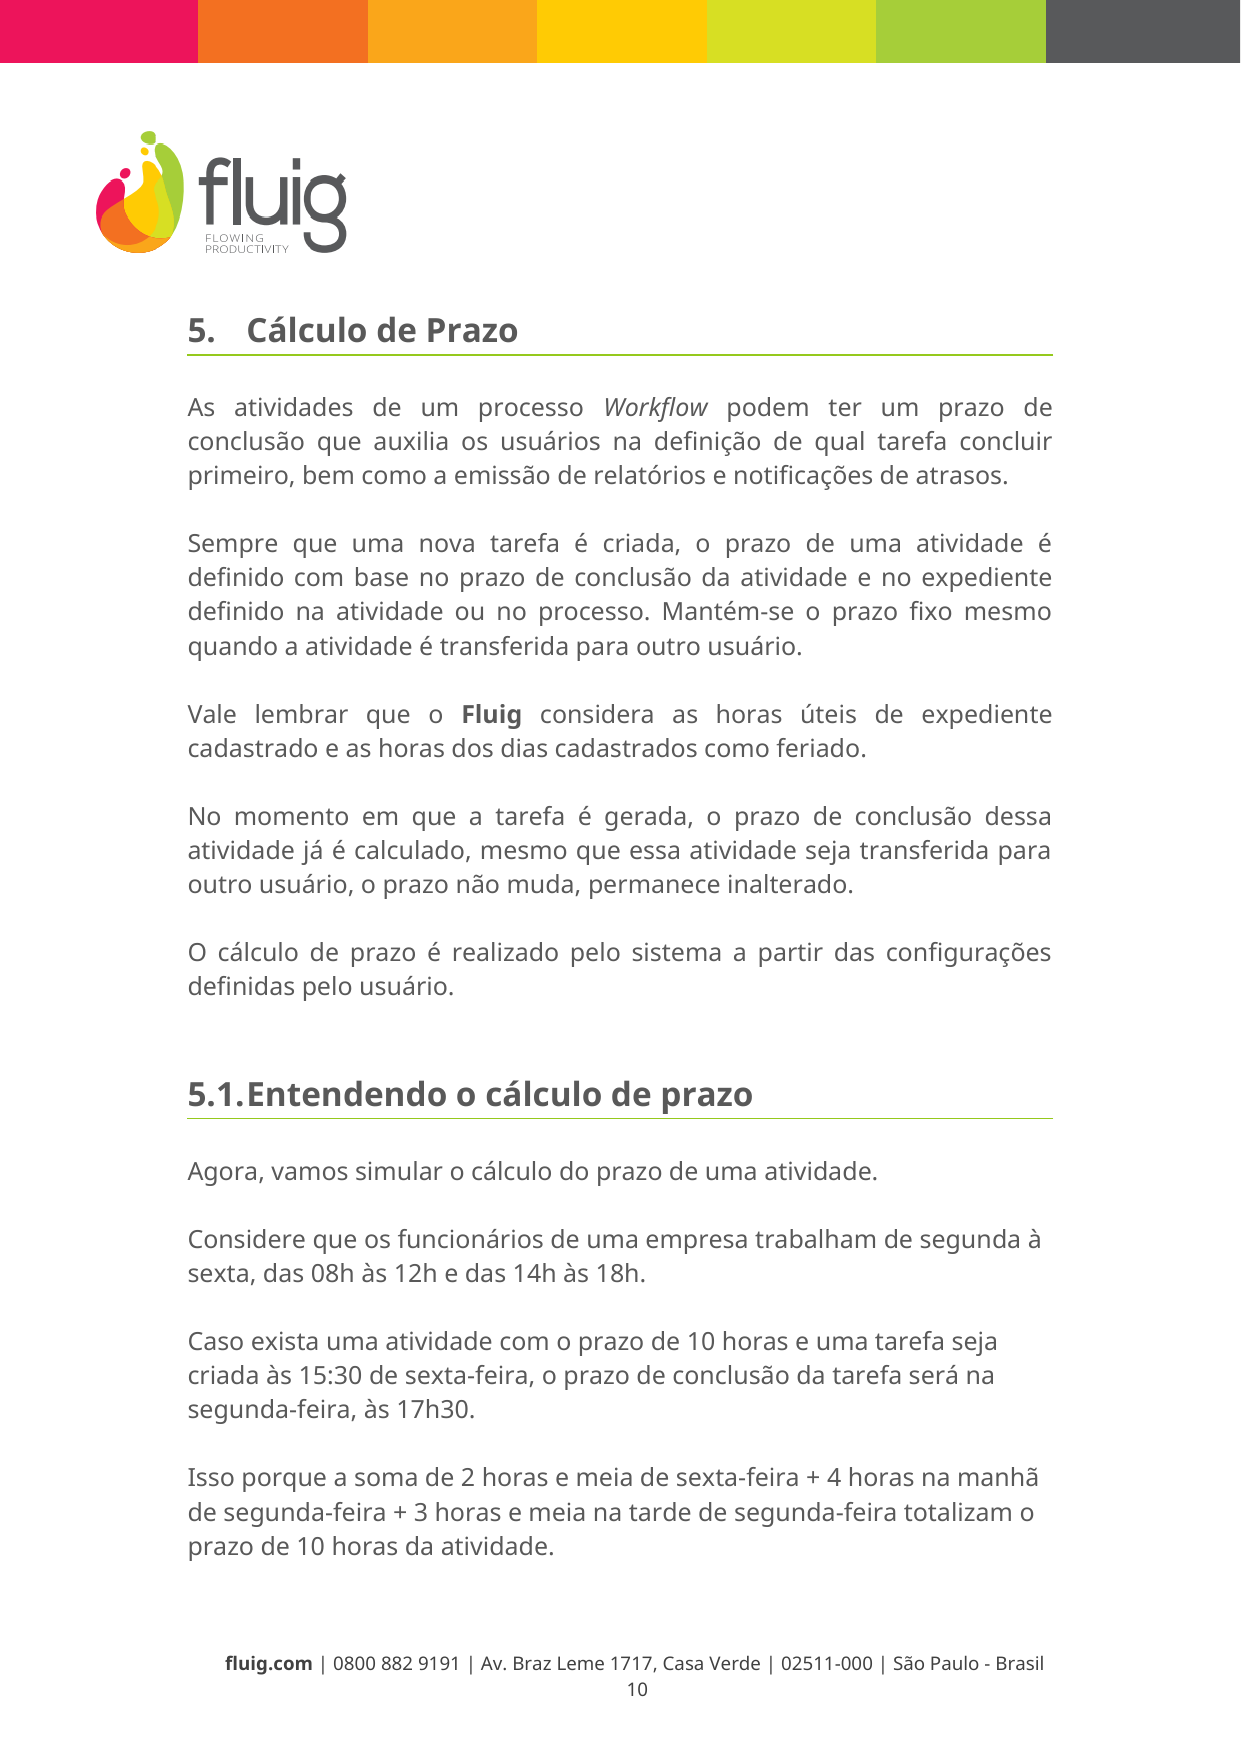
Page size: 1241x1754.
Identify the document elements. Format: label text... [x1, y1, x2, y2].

text Vale lembrar que o Fluig considera as horas úteis de expediente cadastrado e as horas dos dias cadastrados como feriado. [187, 696, 1053, 764]
subtitle Entendendo o cálculo de prazo [187, 1071, 1053, 1118]
text Sempre que uma nova tarefa é criada, o prazo de uma atividade é definido com base no prazo de conclusão da atividade e no expediente definido na atividade ou no processo. Mantém-se o prazo fixo mesmo quando a atividade é transferida para outro usuário. [187, 526, 1053, 662]
text O cálculo de prazo é realizado pelo sistema a partir das configurações definidas pelo usuário. [187, 935, 1053, 1003]
subtitle Cálculo de Prazo [187, 307, 1053, 354]
text Agora, vamos simular o cálculo do prazo de uma atividade. [187, 1153, 1053, 1188]
text Caso exista uma atividade com o prazo de 10 horas e uma tarefa seja criada às 15:30 de sexta-feira, o prazo de conclusão da tarefa será na segunda-feira, às 17h30. [187, 1324, 1053, 1426]
text Considere que os funcionários de uma empresa trabalham de segunda à sexta, das 08h às 12h e das 14h às 18h. [187, 1222, 1053, 1290]
text No momento em que a tarefa é gerada, o prazo de conclusão dessa atividade já é calculado, mesmo que essa atividade seja transferida para outro usuário, o prazo não muda, permanece inalterado. [187, 798, 1053, 901]
text As atividades de um processo Workflow podem ter um prazo de conclusão que auxilia os usuários na definição de qual tarefa concluir primeiro, bem como a emissão de relatórios e notificações de atrasos. [187, 390, 1053, 492]
text Isso porque a soma de 2 horas e meia de sexta-feira + 4 horas na manhã de segunda-feira + 3 horas e meia na tarde de segunda-feira totalizam o prazo de 10 horas da atividade. [187, 1460, 1053, 1562]
